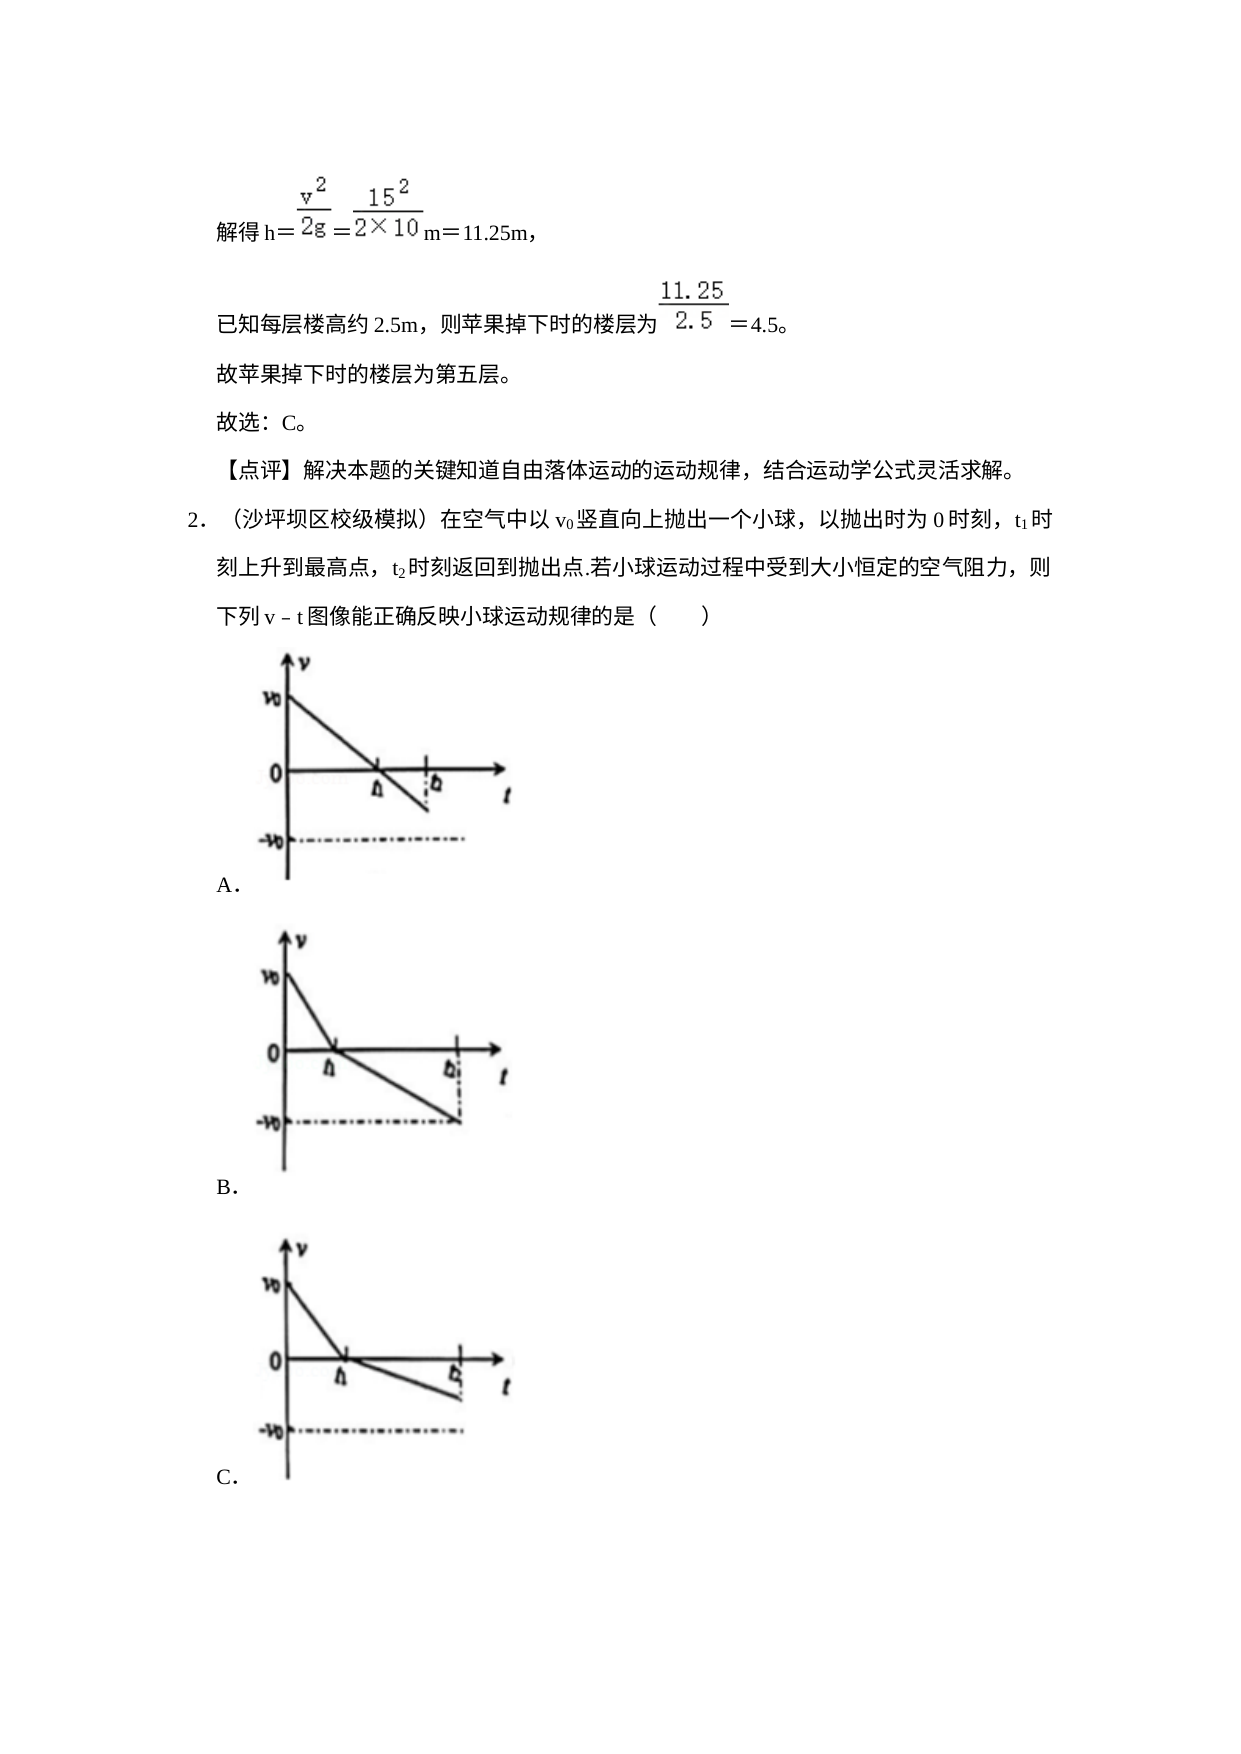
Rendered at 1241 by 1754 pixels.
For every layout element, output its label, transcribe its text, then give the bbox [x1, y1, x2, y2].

text 故选：C。 [216, 404, 1053, 437]
text 解得h＝＝m＝11.25m， [216, 162, 1053, 259]
text 2．（沙坪坝区校级模拟）在空气中以v0竖直向上抛出一个小球，以抛出时为0时刻，t1时刻上升到最高点，t2时刻返回到抛出点.若小球运动过程中受到大小恒定的空气阻力，则下列v﹣t图像能正确反映小球运动规律的是（ ） [187, 501, 1053, 631]
text 故苹果掉下时的楼层为第五层。 [216, 356, 1053, 389]
picture [252, 922, 517, 1179]
picture [252, 1231, 520, 1485]
picture [296, 174, 332, 241]
picture [253, 647, 517, 885]
picture [353, 176, 424, 241]
picture [658, 277, 729, 332]
text 已知每层楼高约2.5m，则苹果掉下时的楼层为＝4.5。 [216, 275, 1053, 340]
text 【点评】解决本题的关键知道自由落体运动的运动规律，结合运动学公式灵活求解。 [216, 453, 1053, 485]
